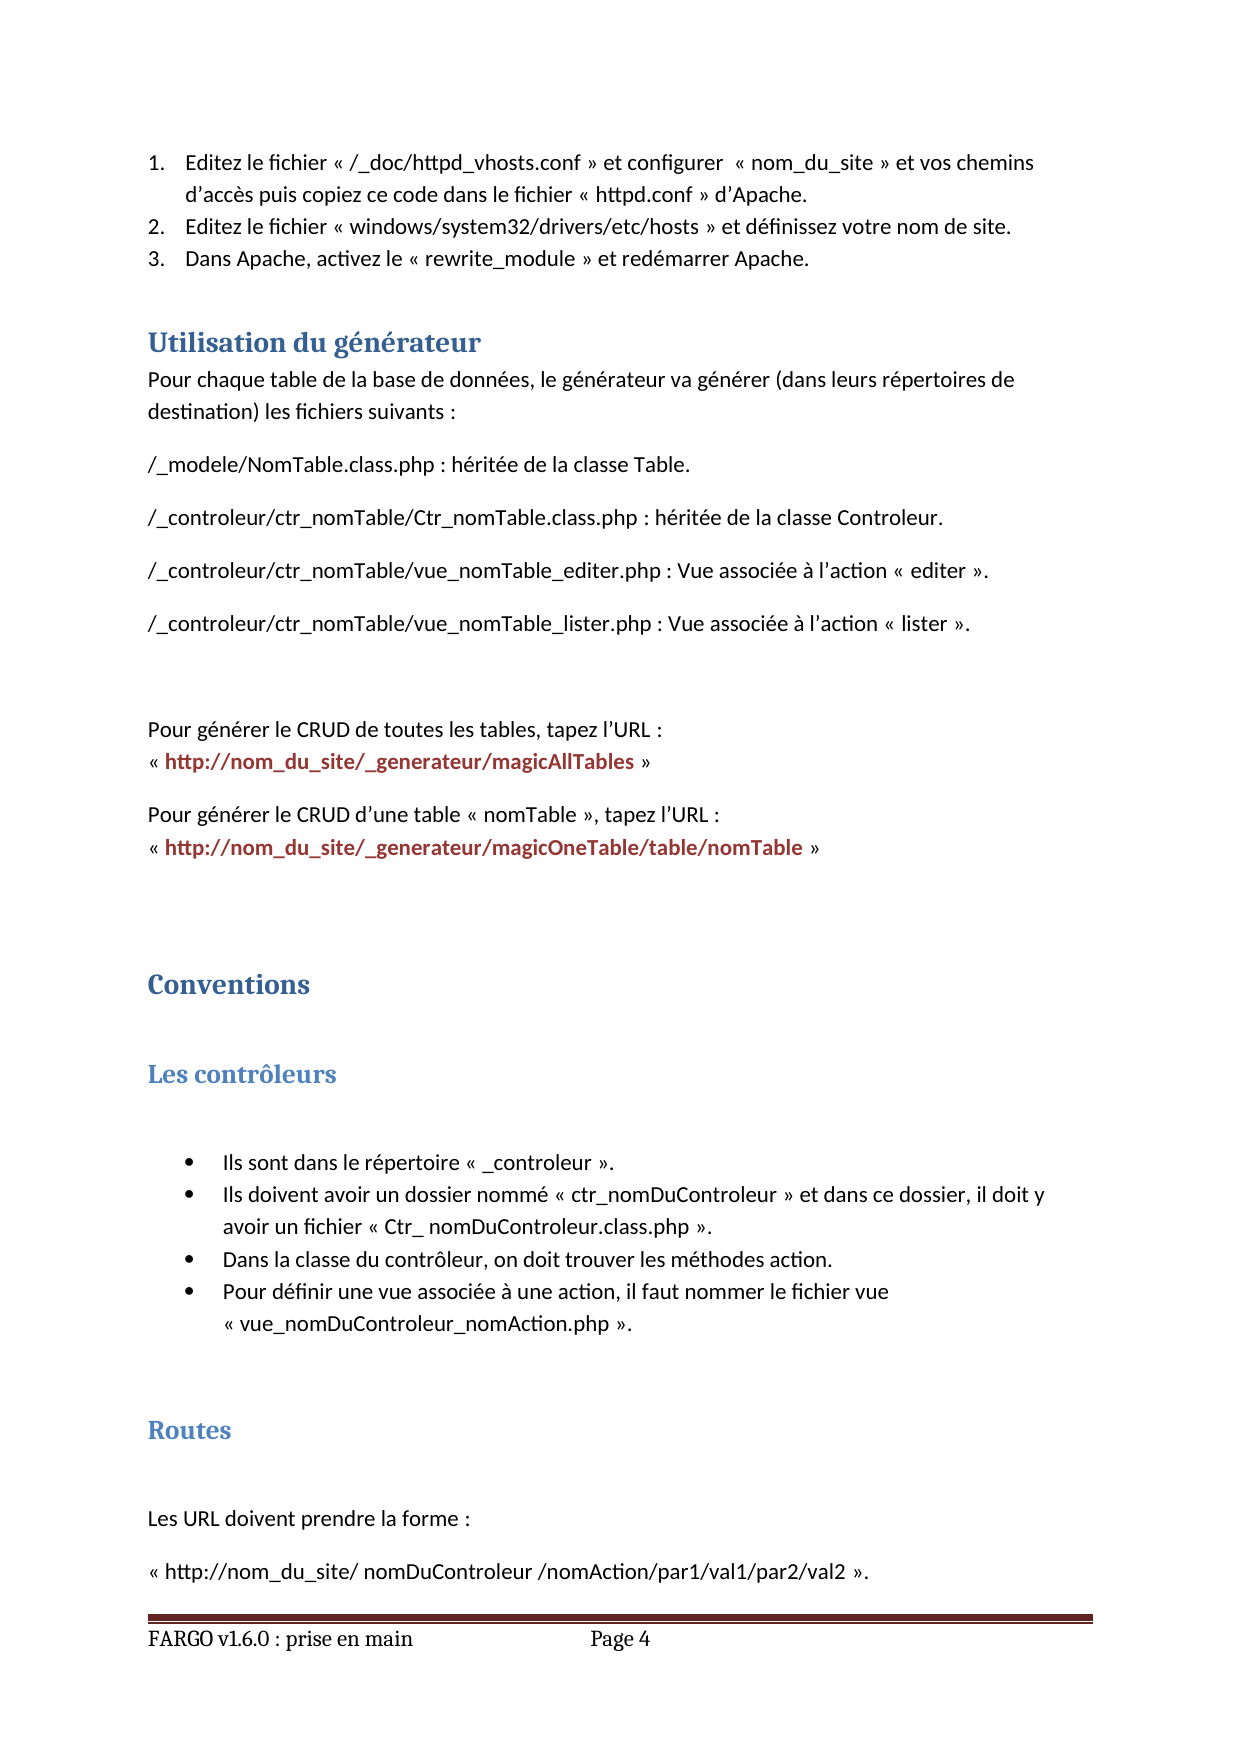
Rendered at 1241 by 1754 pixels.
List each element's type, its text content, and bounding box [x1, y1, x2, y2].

subtitle Conventions [148, 968, 1093, 1001]
text /_controleur/ctr_nomTable/vue_nomTable_lister.php : Vue associée à l’action « lister ». [148, 609, 1093, 637]
subtitle Utilisation du générateur [148, 326, 1093, 360]
list Dans la classe du contrôleur, on doit trouver les méthodes action. [185, 1245, 1093, 1273]
subtitle Les contrôleurs [148, 1059, 1093, 1091]
text /_controleur/ctr_nomTable/Ctr_nomTable.class.php : héritée de la classe Controleur. [148, 503, 1093, 531]
text « http://nom_du_site/ nomDuControleur /nomAction/par1/val1/par2/val2 ». [148, 1557, 1093, 1585]
list Dans Apache, activez le « rewrite_module » et redémarrer Apache. [148, 244, 1093, 272]
list Ils doivent avoir un dossier nommé « ctr_nomDuControleur » et dans ce dossier, il doit y avoir un fichier « Ctr_ nomDuControleur.class.php ». [185, 1180, 1093, 1241]
text /_modele/NomTable.class.php : héritée de la classe Table. [148, 450, 1093, 478]
list Ils sont dans le répertoire « _controleur ». [185, 1148, 1093, 1176]
list Pour définir une vue associée à une action, il faut nommer le fichier vue « vue_nomDuControleur_nomAction.php ». [185, 1277, 1093, 1337]
text Pour générer le CRUD de toutes les tables, tapez l’URL : « http://nom_du_site/_generateur/magicAllTables » [148, 715, 1093, 775]
text Pour chaque table de la base de données, le générateur va générer (dans leurs répertoires de destination) les fichiers suivants : [148, 365, 1093, 425]
text Les URL doivent prendre la forme : [148, 1504, 1093, 1532]
list Editez le fichier « /_doc/httpd_vhosts.conf » et configurer « nom_du_site » et vos chemins d’accès puis copiez ce code dans le fichier « httpd.conf » d’Apache. [148, 148, 1093, 208]
text /_controleur/ctr_nomTable/vue_nomTable_editer.php : Vue associée à l’action « editer ». [148, 556, 1093, 584]
text Pour générer le CRUD d’une table « nomTable », tapez l’URL : « http://nom_du_site/_generateur/magicOneTable/table/nomTable » [148, 800, 1093, 861]
list Editez le fichier « windows/system32/drivers/etc/hosts » et définissez votre nom de site. [148, 212, 1093, 240]
subtitle Routes [148, 1415, 1093, 1446]
